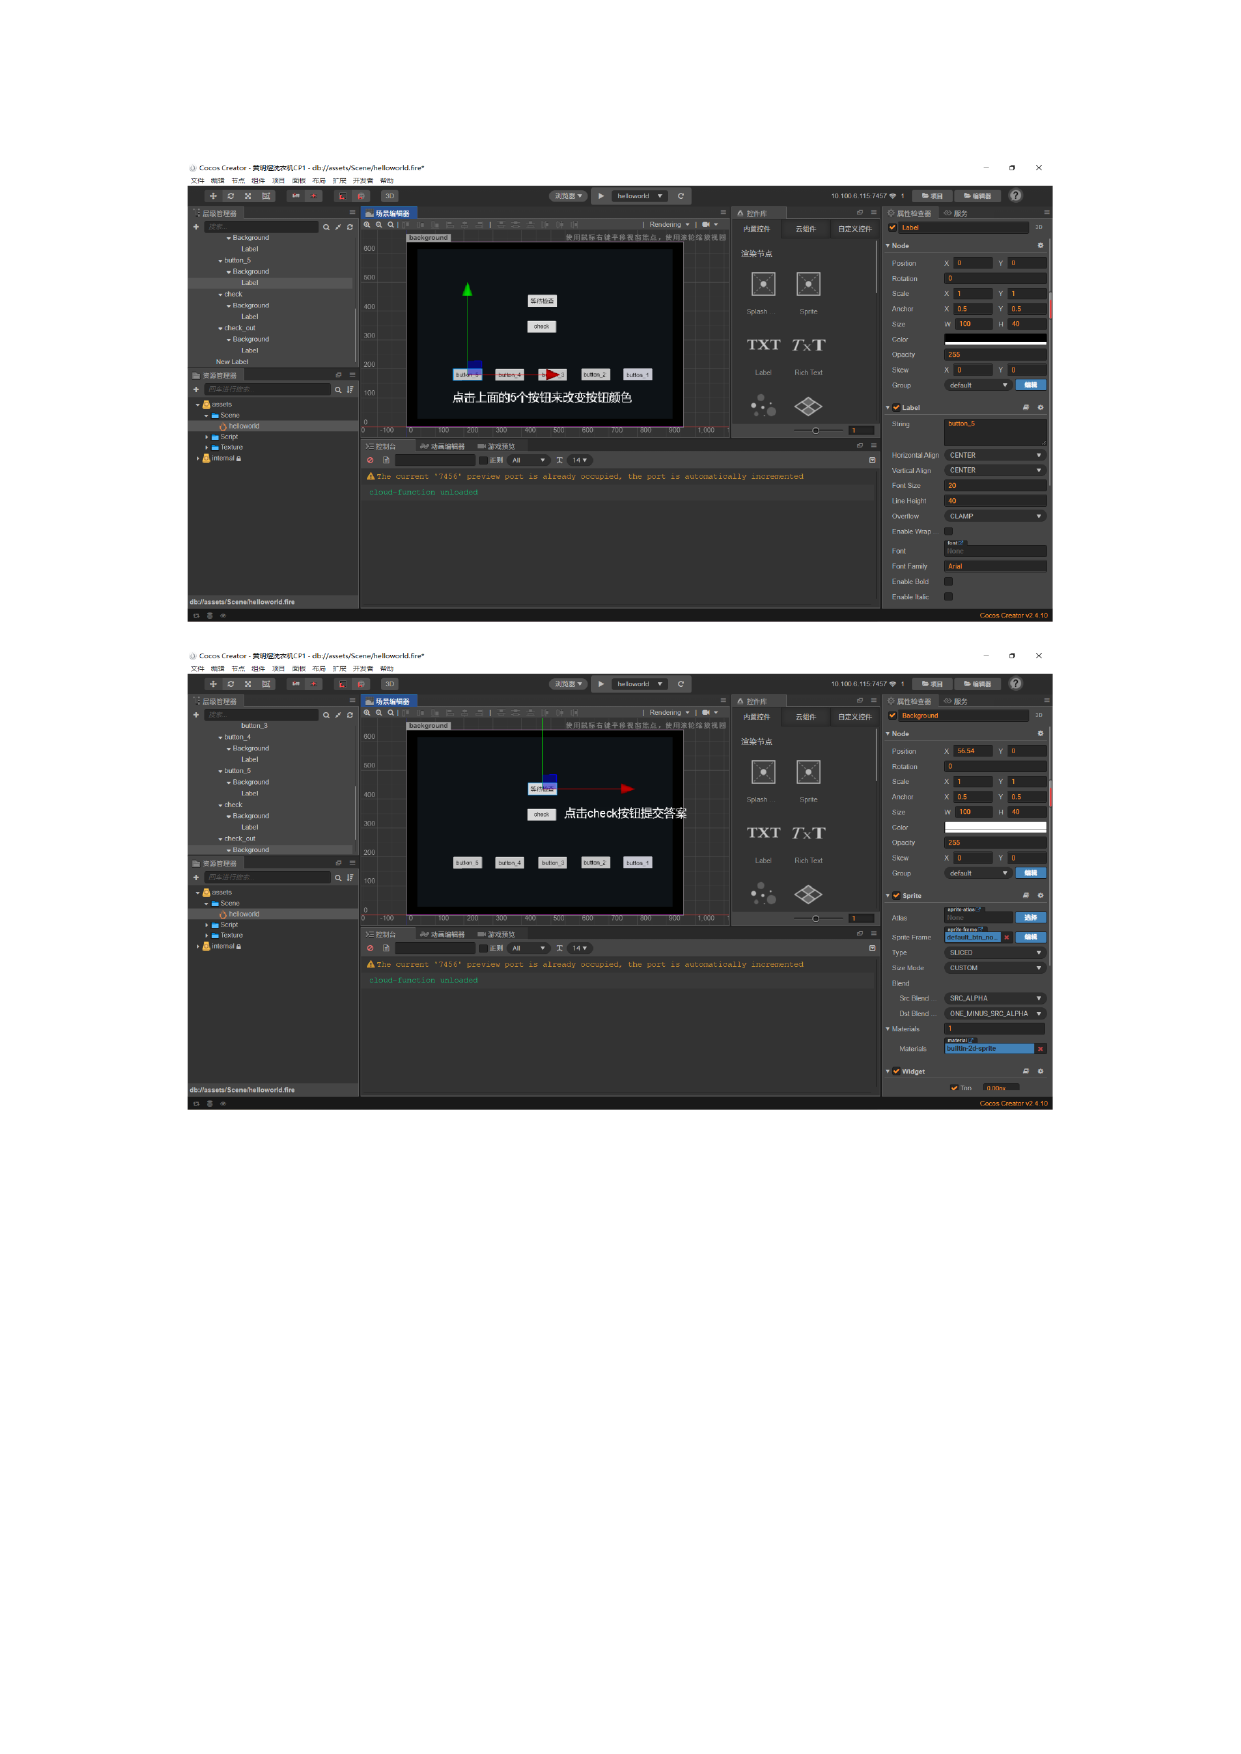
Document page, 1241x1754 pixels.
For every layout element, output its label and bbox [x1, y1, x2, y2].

picture [187, 649, 1053, 1110]
picture [187, 162, 1053, 622]
